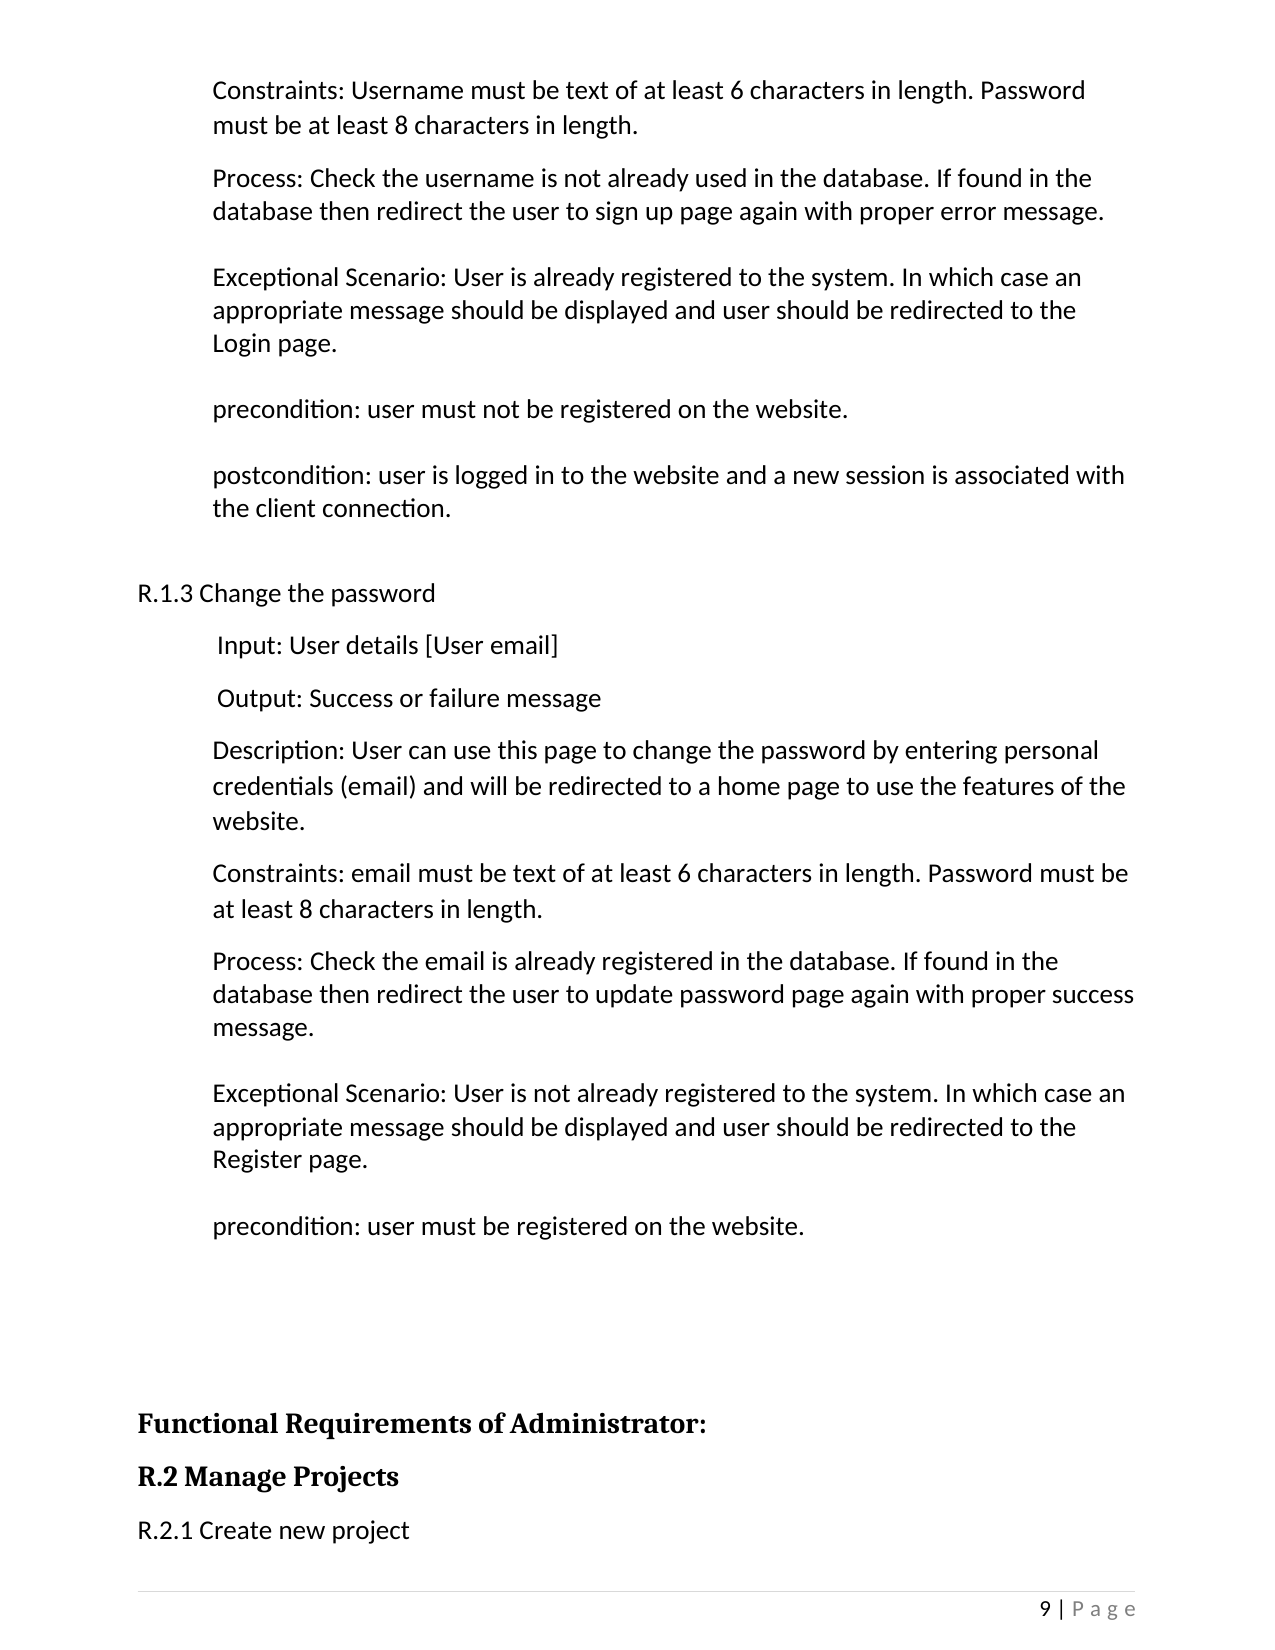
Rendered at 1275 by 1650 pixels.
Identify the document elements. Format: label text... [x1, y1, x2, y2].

text Exceptional Scenario: User is already registered to the system. In which case an appropriate message should be displayed and user should be redirected to the Login page. [212, 260, 1135, 359]
text postcondition: user is logged in to the website and a new session is associated with the client connection. [212, 458, 1135, 524]
text Process: Check the email is already registered in the database. If found in the database then redirect the user to update password page again with proper success message. [212, 944, 1135, 1044]
text Output: Success or failure message [137, 681, 1135, 714]
text R.2 Manage Projects [137, 1460, 1135, 1494]
text Input: User details [User email] [137, 628, 1135, 662]
text precondition: user must be registered on the website. [137, 1209, 1135, 1242]
text R.1.3 Change the password [137, 576, 1135, 609]
text Functional Requirements of Administrator: [137, 1407, 1135, 1441]
text Constraints: email must be text of at least 6 characters in length. Password must be at least 8 characters in length. [212, 857, 1135, 925]
text Description: User can use this page to change the password by entering personal credentials (email) and will be redirected to a home page to use the features of the website. [212, 733, 1135, 837]
text R.2.1 Create new project [137, 1513, 1135, 1546]
text Exceptional Scenario: User is not already registered to the system. In which case an appropriate message should be displayed and user should be redirected to the Register page. [212, 1077, 1135, 1176]
text Constraints: Username must be text of at least 6 characters in length. Password must be at least 8 characters in length. [212, 73, 1135, 141]
text precondition: user must not be registered on the website. [137, 392, 1135, 425]
text Process: Check the username is not already used in the database. If found in the database then redirect the user to sign up page again with proper error message. [212, 161, 1135, 227]
